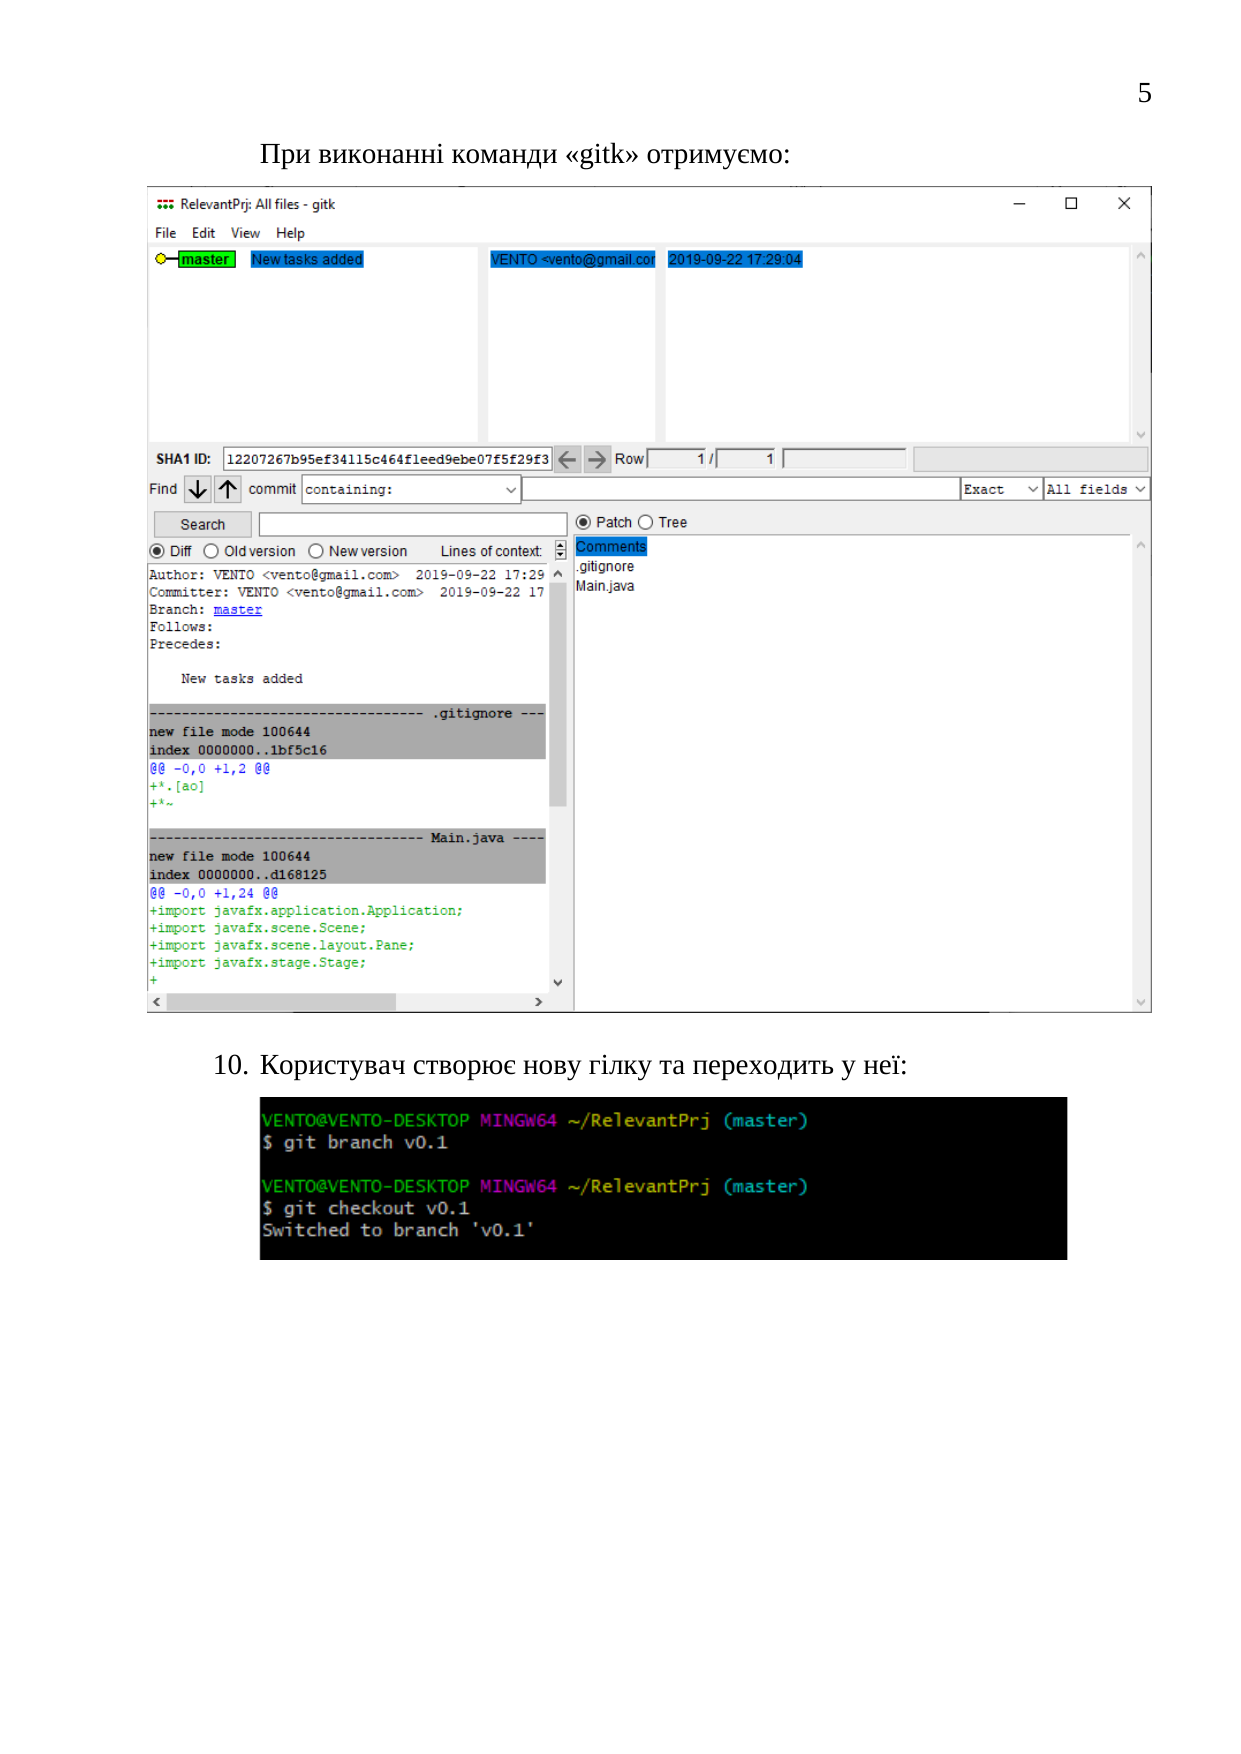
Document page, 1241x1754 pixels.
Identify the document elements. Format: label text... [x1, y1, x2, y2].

list Користувач створює нову гілку та переходить у неї: [213, 1047, 1152, 1081]
picture [147, 186, 1152, 1013]
text При виконанні команди «gitk» отримуємо: [147, 137, 1152, 170]
picture [259, 1097, 1068, 1260]
